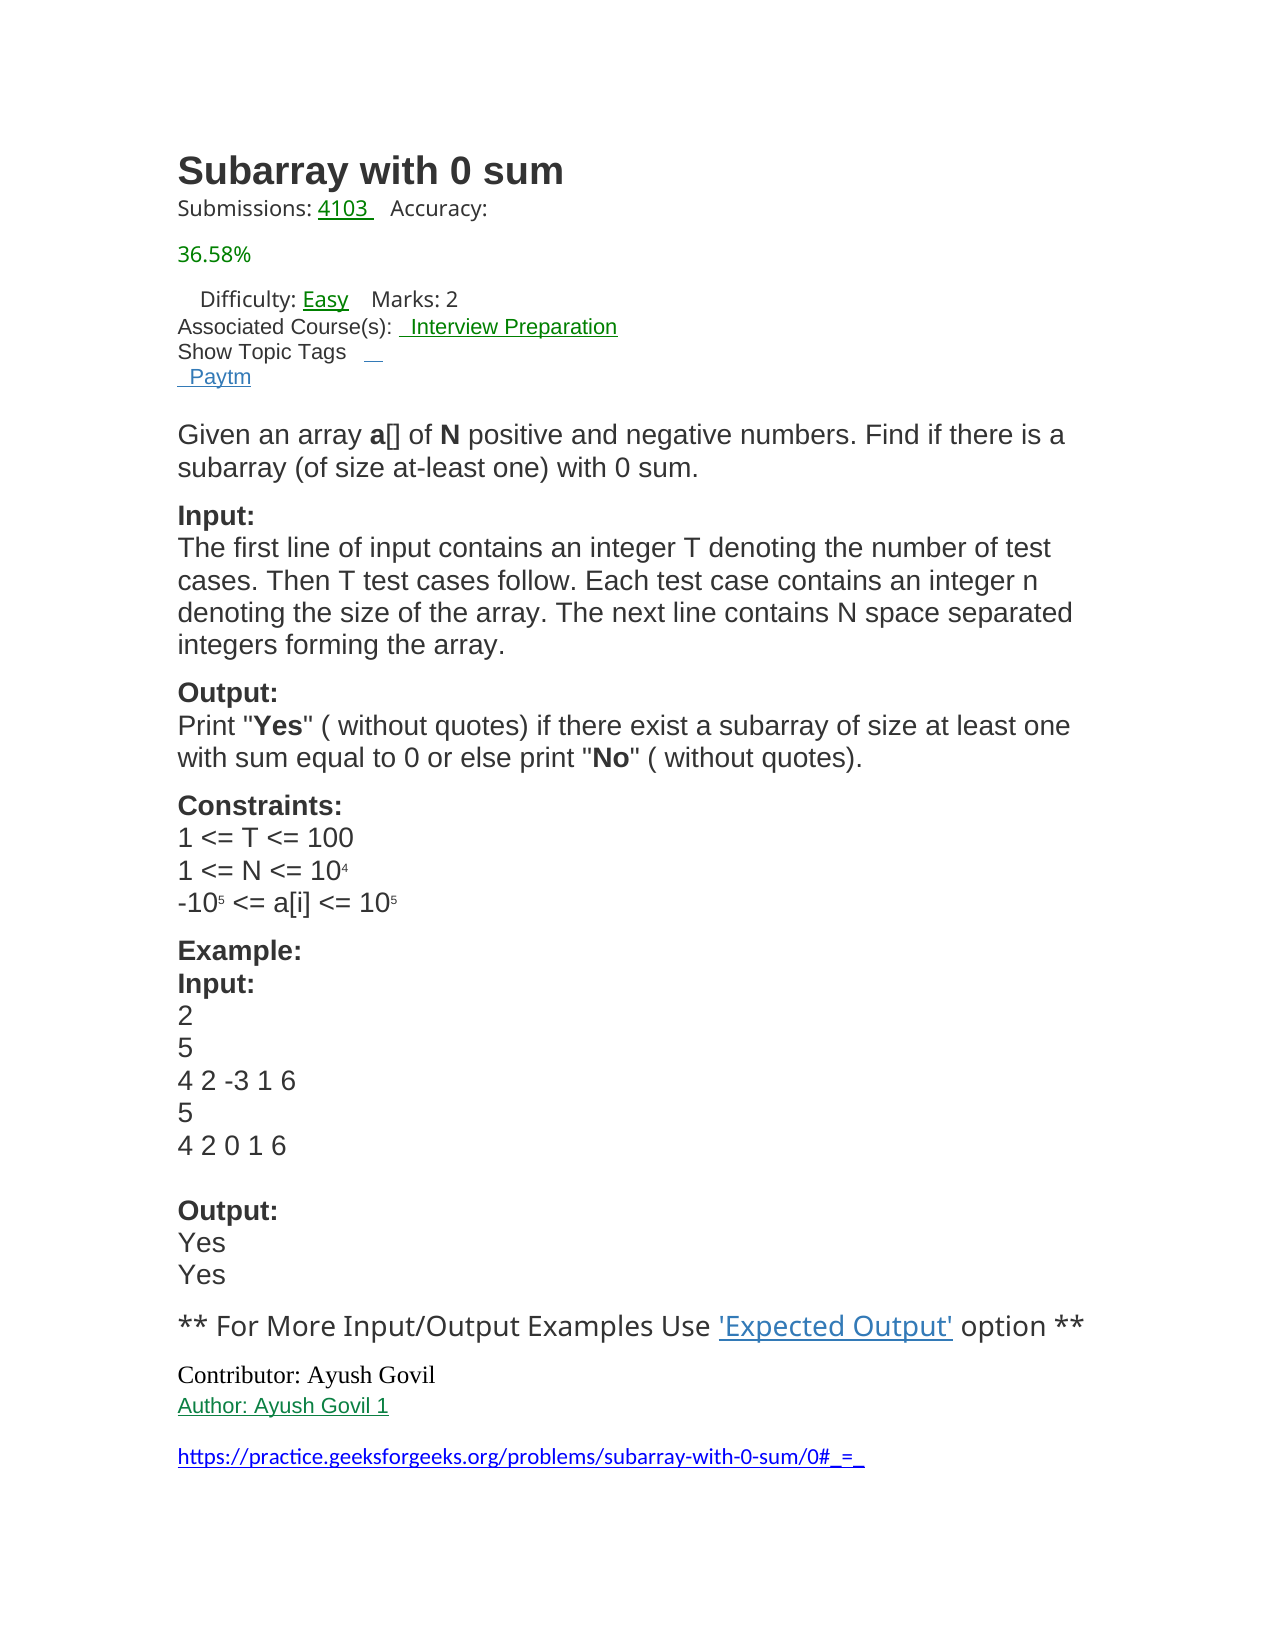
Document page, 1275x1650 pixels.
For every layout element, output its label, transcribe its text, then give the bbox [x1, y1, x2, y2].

text Example: Input: 2 5 4 2 -3 1 6 5 4 2 0 1 6 Output: Yes Yes [177, 934, 1098, 1291]
text Contributor: Ayush Govil Author: Ayush Govil 1 [177, 1360, 1098, 1418]
text Submissions: 4103 Accuracy: [177, 193, 1098, 223]
text Associated Course(s): Interview Preparation [177, 314, 1098, 339]
text Constraints: 1 <= T <= 100 1 <= N <= 104 -105 <= a[i] <= 105 [177, 789, 1098, 919]
text Subarray with 0 sum [177, 148, 1098, 193]
text https://practice.geeksforgeeks.org/problems/subarray-with-0-sum/0#_=_ [177, 1442, 1098, 1471]
text Output: Print "Yes" ( without quotes) if there exist a subarray of size at least one with sum equal to 0 or else print "No" ( without quotes). [177, 676, 1098, 773]
text Paytm [177, 364, 1098, 389]
text 36.58% [177, 239, 1098, 268]
text Input: The first line of input contains an integer T denoting the number of test cases. Then T test cases follow. Each test case contains an integer n denoting the size of the array. The next line contains N space separated integers forming the array. [177, 499, 1098, 661]
text ** For More Input/Output Examples Use 'Expected Output' option ** [177, 1306, 1098, 1344]
text Given an array a[] of N positive and negative numbers. Find if there is a subarray (of size at-least one) with 0 sum. [177, 418, 1098, 483]
text Show Topic Tags [177, 339, 1098, 364]
text Difficulty: Easy Marks: 2 [177, 284, 1098, 314]
